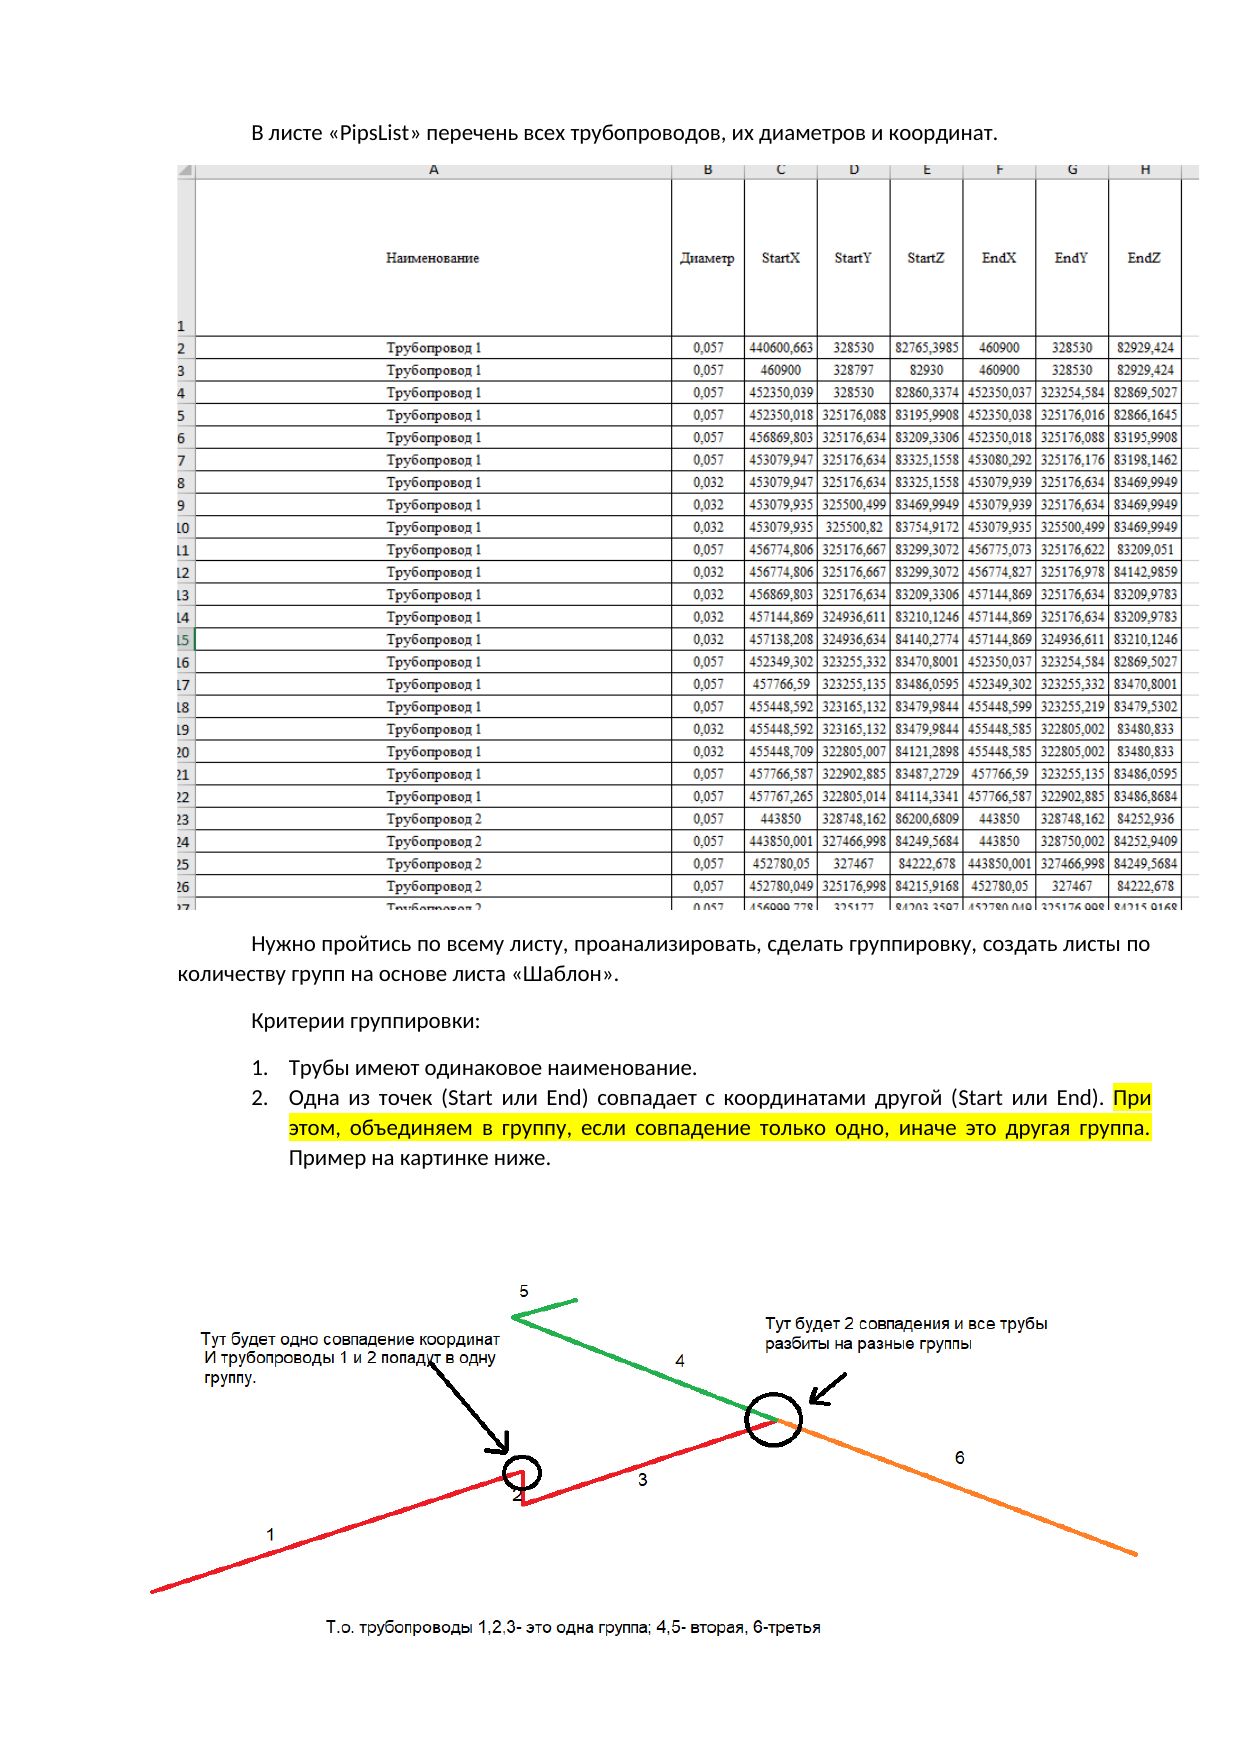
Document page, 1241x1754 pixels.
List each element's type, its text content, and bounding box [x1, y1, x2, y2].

list Одна из точек (Start или End) совпадает с координатами другой (Start или End). При этом, объединяем в группу, если совпадение только одно, иначе это другая группа. Пример на картинке ниже. [251, 1083, 1152, 1171]
text Нужно пройтись по всему листу, проанализировать, сделать группировку, создать листы по количеству групп на основе листа «Шаблон». [177, 929, 1152, 987]
picture [177, 165, 1200, 910]
list Трубы имеют одинаковое наименование. [251, 1053, 1152, 1081]
text Критерии группировки: [177, 1006, 1152, 1034]
picture [131, 1226, 1152, 1677]
text В листе «PipsList» перечень всех трубопроводов, их диаметров и координат. [177, 118, 1152, 146]
